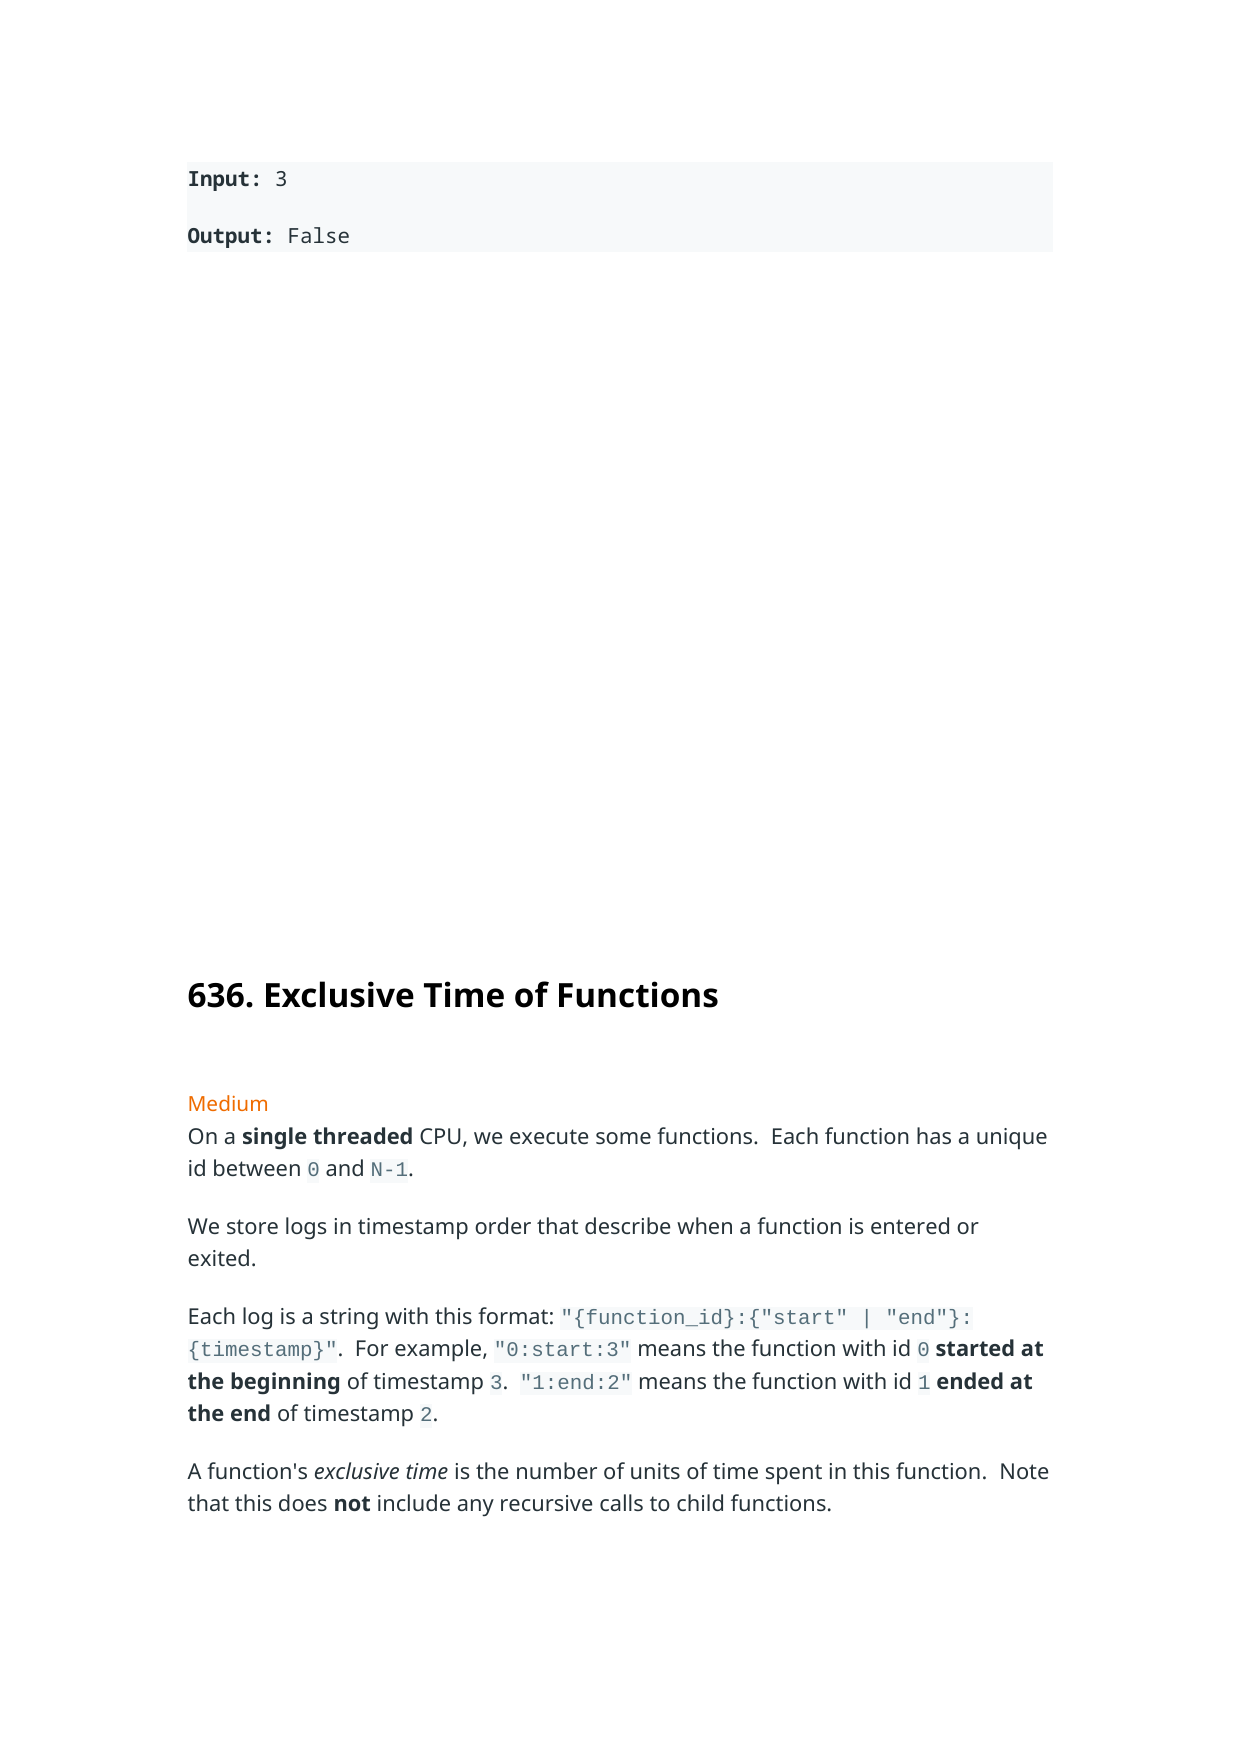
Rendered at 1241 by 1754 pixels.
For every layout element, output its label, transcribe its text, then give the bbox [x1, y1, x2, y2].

text A function's exclusive time is the number of units of time spent in this function. Note that this does not include any recursive calls to child functions. [187, 1454, 1053, 1519]
text Output: False [187, 219, 1053, 252]
text Medium [187, 1087, 1053, 1119]
text Each log is a string with this format: "{function_id}:{"start" | "end"}:{timestamp}". For example, "0:start:3" means the function with id 0 started at the beginning of timestamp 3. "1:end:2" means the function with id 1 ended at the end of timestamp 2. [187, 1299, 1053, 1429]
subtitle 636. Exclusive Time of Functions [187, 962, 1053, 1027]
text We store logs in timestamp order that describe when a function is entered or exited. [187, 1209, 1053, 1274]
text On a single threaded CPU, we execute some functions. Each function has a unique id between 0 and N-1. [187, 1119, 1053, 1184]
text Input: 3 [187, 162, 1053, 194]
